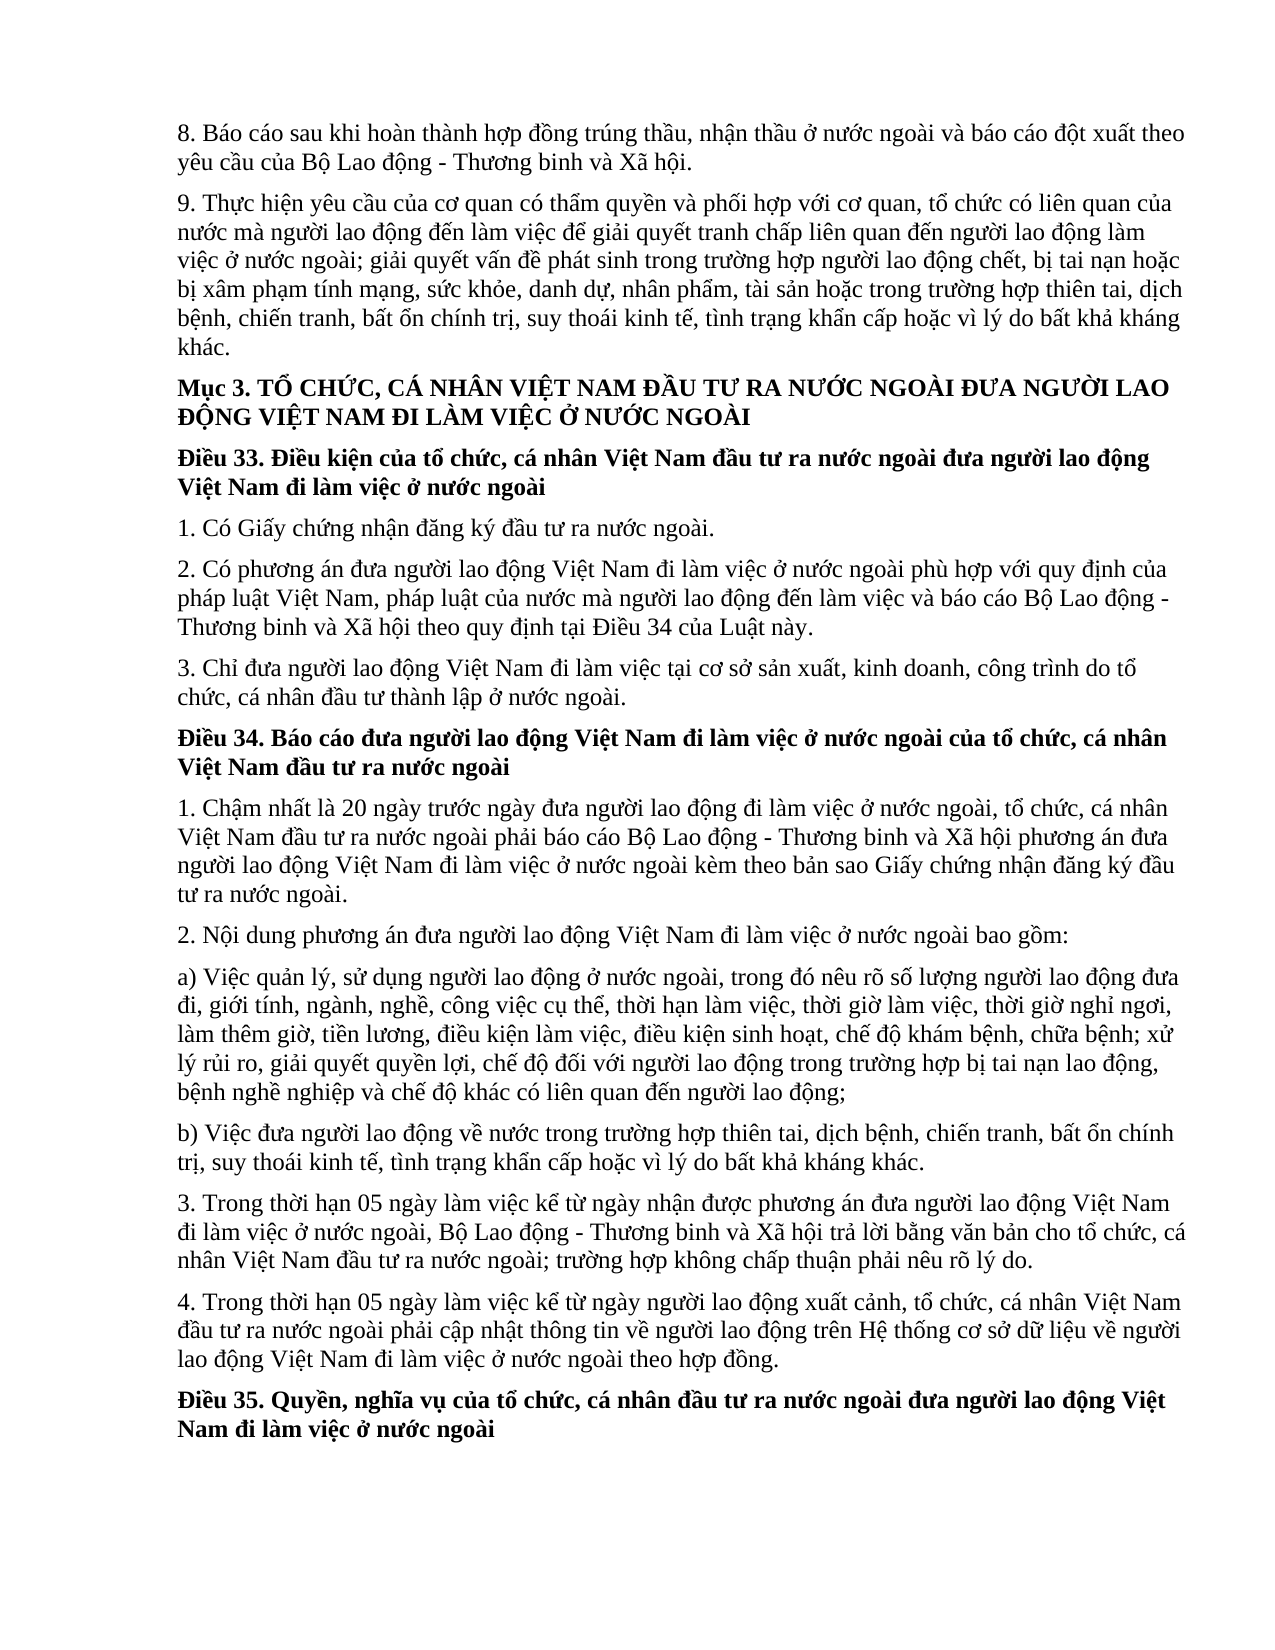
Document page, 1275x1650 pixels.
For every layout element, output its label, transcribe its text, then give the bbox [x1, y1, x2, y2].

text a) Việc quản lý, sử dụng người lao động ở nước ngoài, trong đó nêu rõ số lượng người lao động đưa đi, giới tính, ngành, nghề, công việc cụ thể, thời hạn làm việc, thời giờ làm việc, thời giờ nghỉ ngơi, làm thêm giờ, tiền lương, điều kiện làm việc, điều kiện sinh hoạt, chế độ khám bệnh, chữa bệnh; xử lý rủi ro, giải quyết quyền lợi, chế độ đối với người lao động trong trường hợp bị tai nạn lao động, bệnh nghề nghiệp và chế độ khác có liên quan đến người lao động; [177, 962, 1186, 1106]
text 3. Chỉ đưa người lao động Việt Nam đi làm việc tại cơ sở sản xuất, kinh doanh, công trình do tổ chức, cá nhân đầu tư thành lập ở nước ngoài. [177, 653, 1186, 711]
text 3. Trong thời hạn 05 ngày làm việc kể từ ngày nhận được phương án đưa người lao động Việt Nam đi làm việc ở nước ngoài, Bộ Lao động - Thương binh và Xã hội trả lời bằng văn bản cho tổ chức, cá nhân Việt Nam đầu tư ra nước ngoài; trường hợp không chấp thuận phải nêu rõ lý do. [177, 1188, 1186, 1274]
text 2. Nội dung phương án đưa người lao động Việt Nam đi làm việc ở nước ngoài bao gồm: [177, 921, 1186, 949]
text 2. Có phương án đưa người lao động Việt Nam đi làm việc ở nước ngoài phù hợp với quy định của pháp luật Việt Nam, pháp luật của nước mà người lao động đến làm việc và báo cáo Bộ Lao động - Thương binh và Xã hội theo quy định tại Điều 34 của Luật này. [177, 554, 1186, 641]
text 9. Thực hiện yêu cầu của cơ quan có thẩm quyền và phối hợp với cơ quan, tổ chức có liên quan của nước mà người lao động đến làm việc để giải quyết tranh chấp liên quan đến người lao động làm việc ở nước ngoài; giải quyết vấn đề phát sinh trong trường hợp người lao động chết, bị tai nạn hoặc bị xâm phạm tính mạng, sức khỏe, danh dự, nhân phẩm, tài sản hoặc trong trường hợp thiên tai, dịch bệnh, chiến tranh, bất ổn chính trị, suy thoái kinh tế, tình trạng khẩn cấp hoặc vì lý do bất khả kháng khác. [177, 188, 1186, 361]
text b) Việc đưa người lao động về nước trong trường hợp thiên tai, dịch bệnh, chiến tranh, bất ổn chính trị, suy thoái kinh tế, tình trạng khẩn cấp hoặc vì lý do bất khả kháng khác. [177, 1118, 1186, 1176]
text 1. Chậm nhất là 20 ngày trước ngày đưa người lao động đi làm việc ở nước ngoài, tổ chức, cá nhân Việt Nam đầu tư ra nước ngoài phải báo cáo Bộ Lao động - Thương binh và Xã hội phương án đưa người lao động Việt Nam đi làm việc ở nước ngoài kèm theo bản sao Giấy chứng nhận đăng ký đầu tư ra nước ngoài. [177, 793, 1186, 908]
text Điều 35. Quyền, nghĩa vụ của tổ chức, cá nhân đầu tư ra nước ngoài đưa người lao động Việt Nam đi làm việc ở nước ngoài [177, 1386, 1186, 1443]
text 4. Trong thời hạn 05 ngày làm việc kể từ ngày người lao động xuất cảnh, tổ chức, cá nhân Việt Nam đầu tư ra nước ngoài phải cập nhật thông tin về người lao động trên Hệ thống cơ sở dữ liệu về người lao động Việt Nam đi làm việc ở nước ngoài theo hợp đồng. [177, 1287, 1186, 1373]
text 1. Có Giấy chứng nhận đăng ký đầu tư ra nước ngoài. [177, 513, 1186, 542]
text Điều 33. Điều kiện của tổ chức, cá nhân Việt Nam đầu tư ra nước ngoài đưa người lao động Việt Nam đi làm việc ở nước ngoài [177, 443, 1186, 501]
text 8. Báo cáo sau khi hoàn thành hợp đồng trúng thầu, nhận thầu ở nước ngoài và báo cáo đột xuất theo yêu cầu của Bộ Lao động - Thương binh và Xã hội. [177, 118, 1186, 176]
text Mục 3. TỔ CHỨC, CÁ NHÂN VIỆT NAM ĐẦU TƯ RA NƯỚC NGOÀI ĐƯA NGƯỜI LAO ĐỘNG VIỆT NAM ĐI LÀM VIỆC Ở NƯỚC NGOÀI [177, 373, 1186, 431]
text Điều 34. Báo cáo đưa người lao động Việt Nam đi làm việc ở nước ngoài của tổ chức, cá nhân Việt Nam đầu tư ra nước ngoài [177, 723, 1186, 781]
